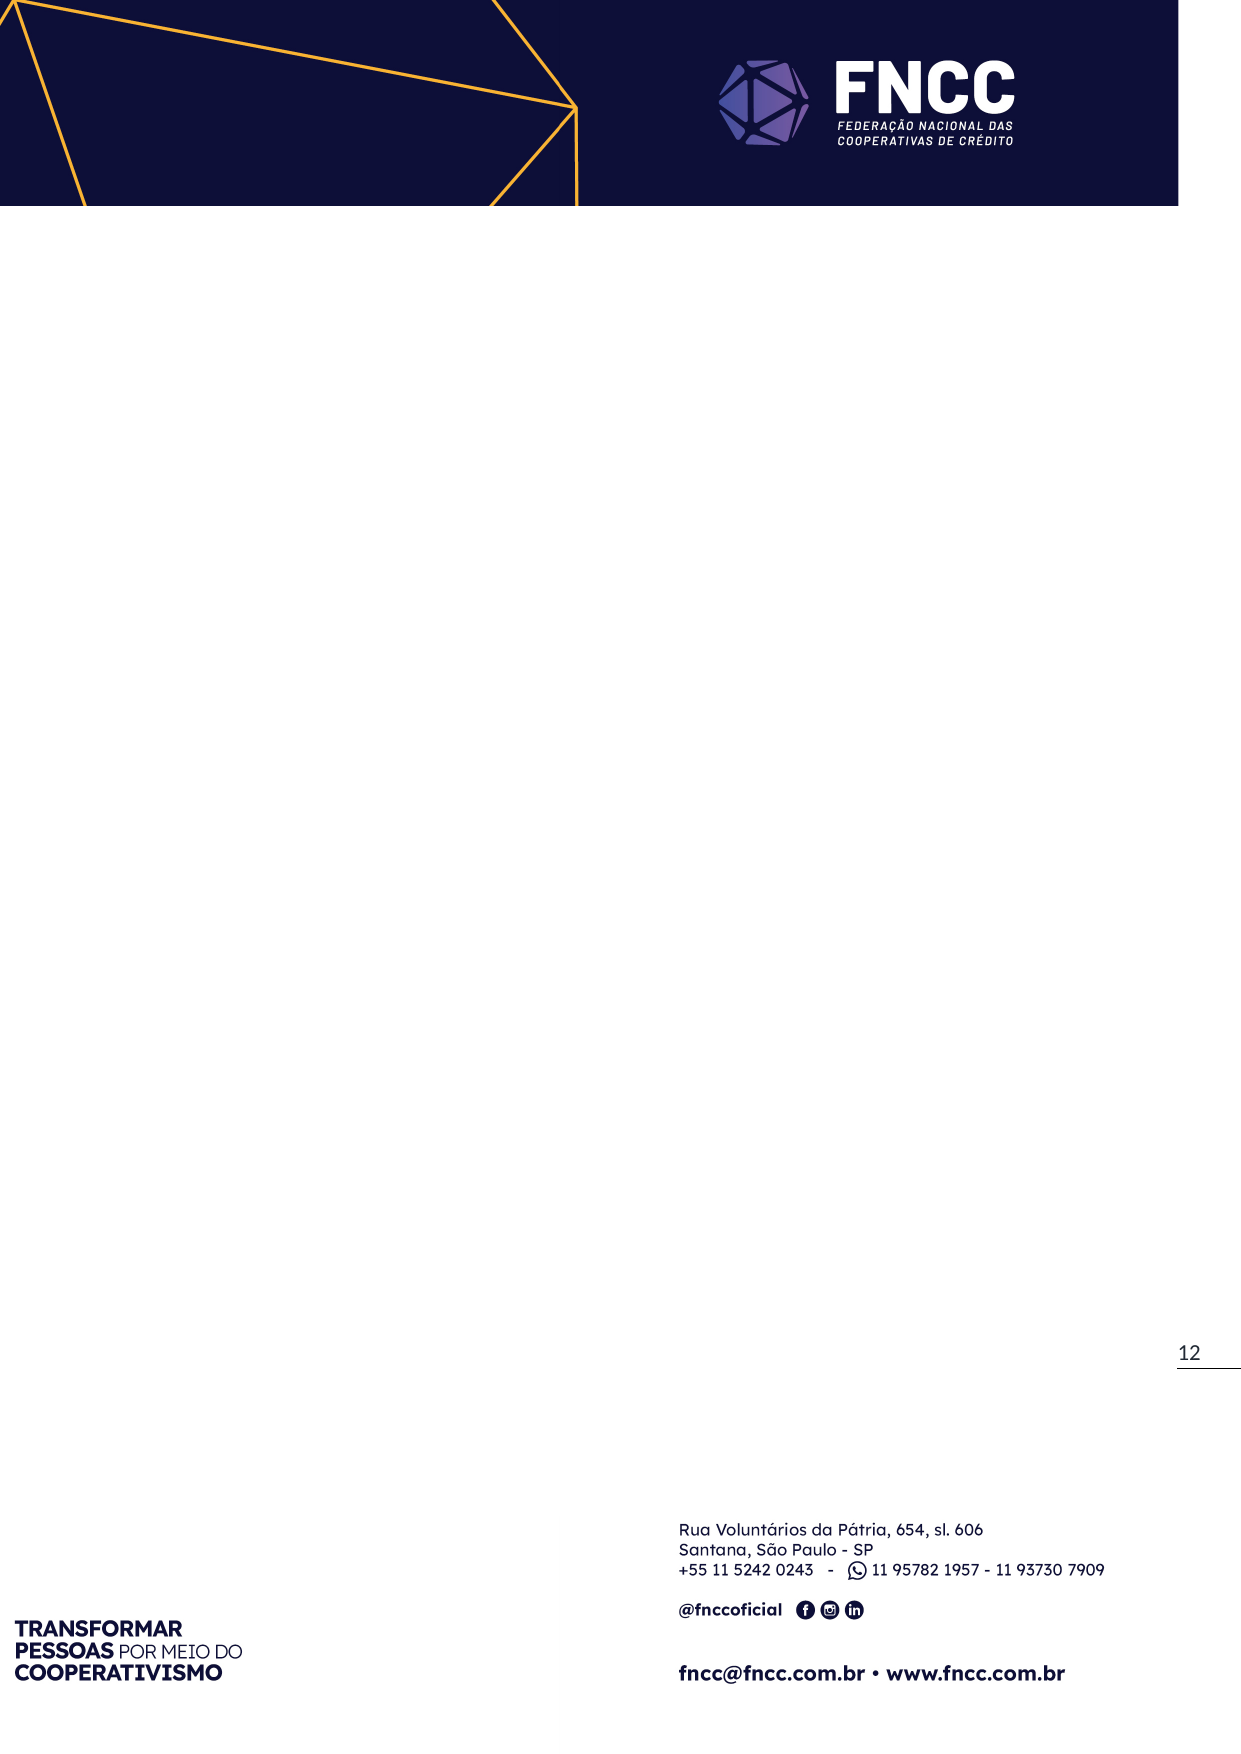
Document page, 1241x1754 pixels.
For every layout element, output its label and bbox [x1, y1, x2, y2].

picture [0, 1516, 1179, 1754]
picture [0, 0, 1179, 206]
